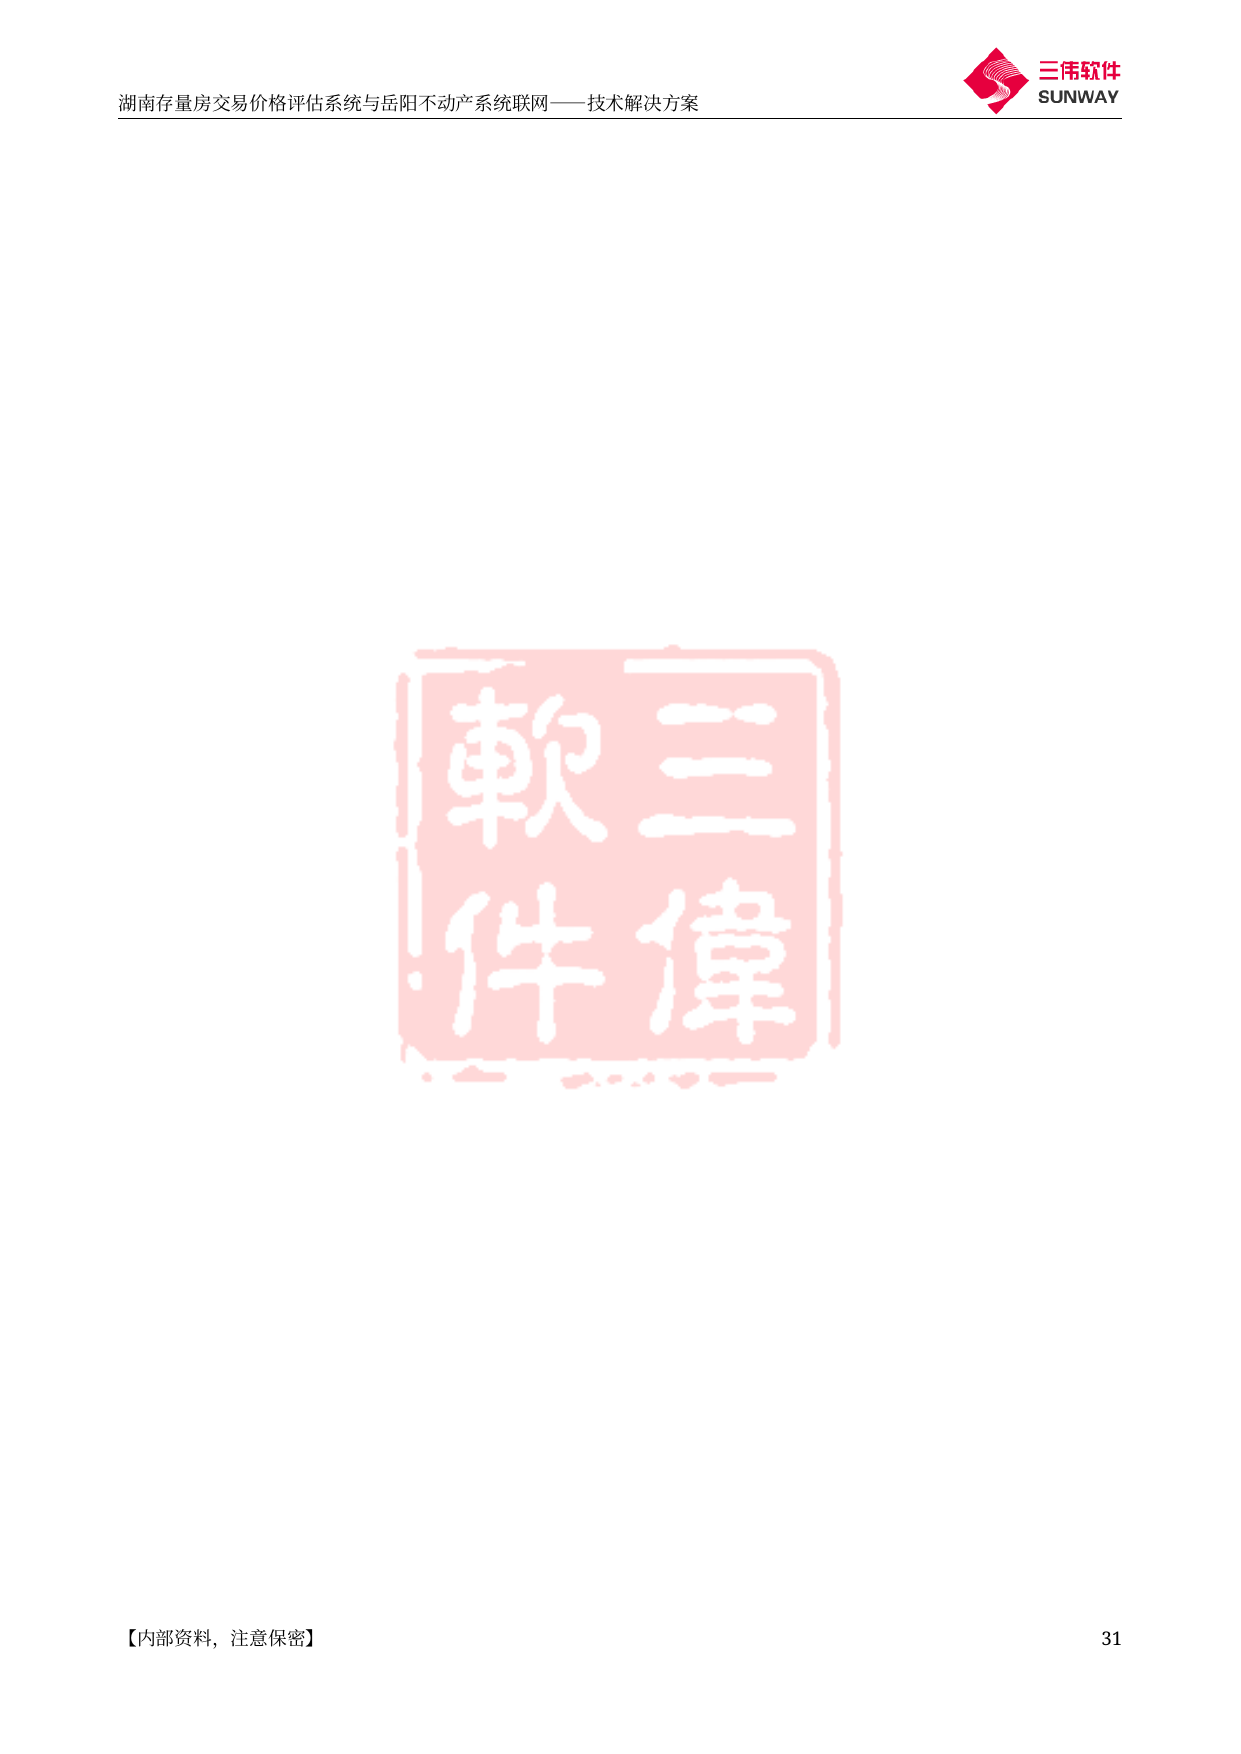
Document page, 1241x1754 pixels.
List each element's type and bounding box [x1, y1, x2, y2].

picture [959, 43, 1123, 117]
